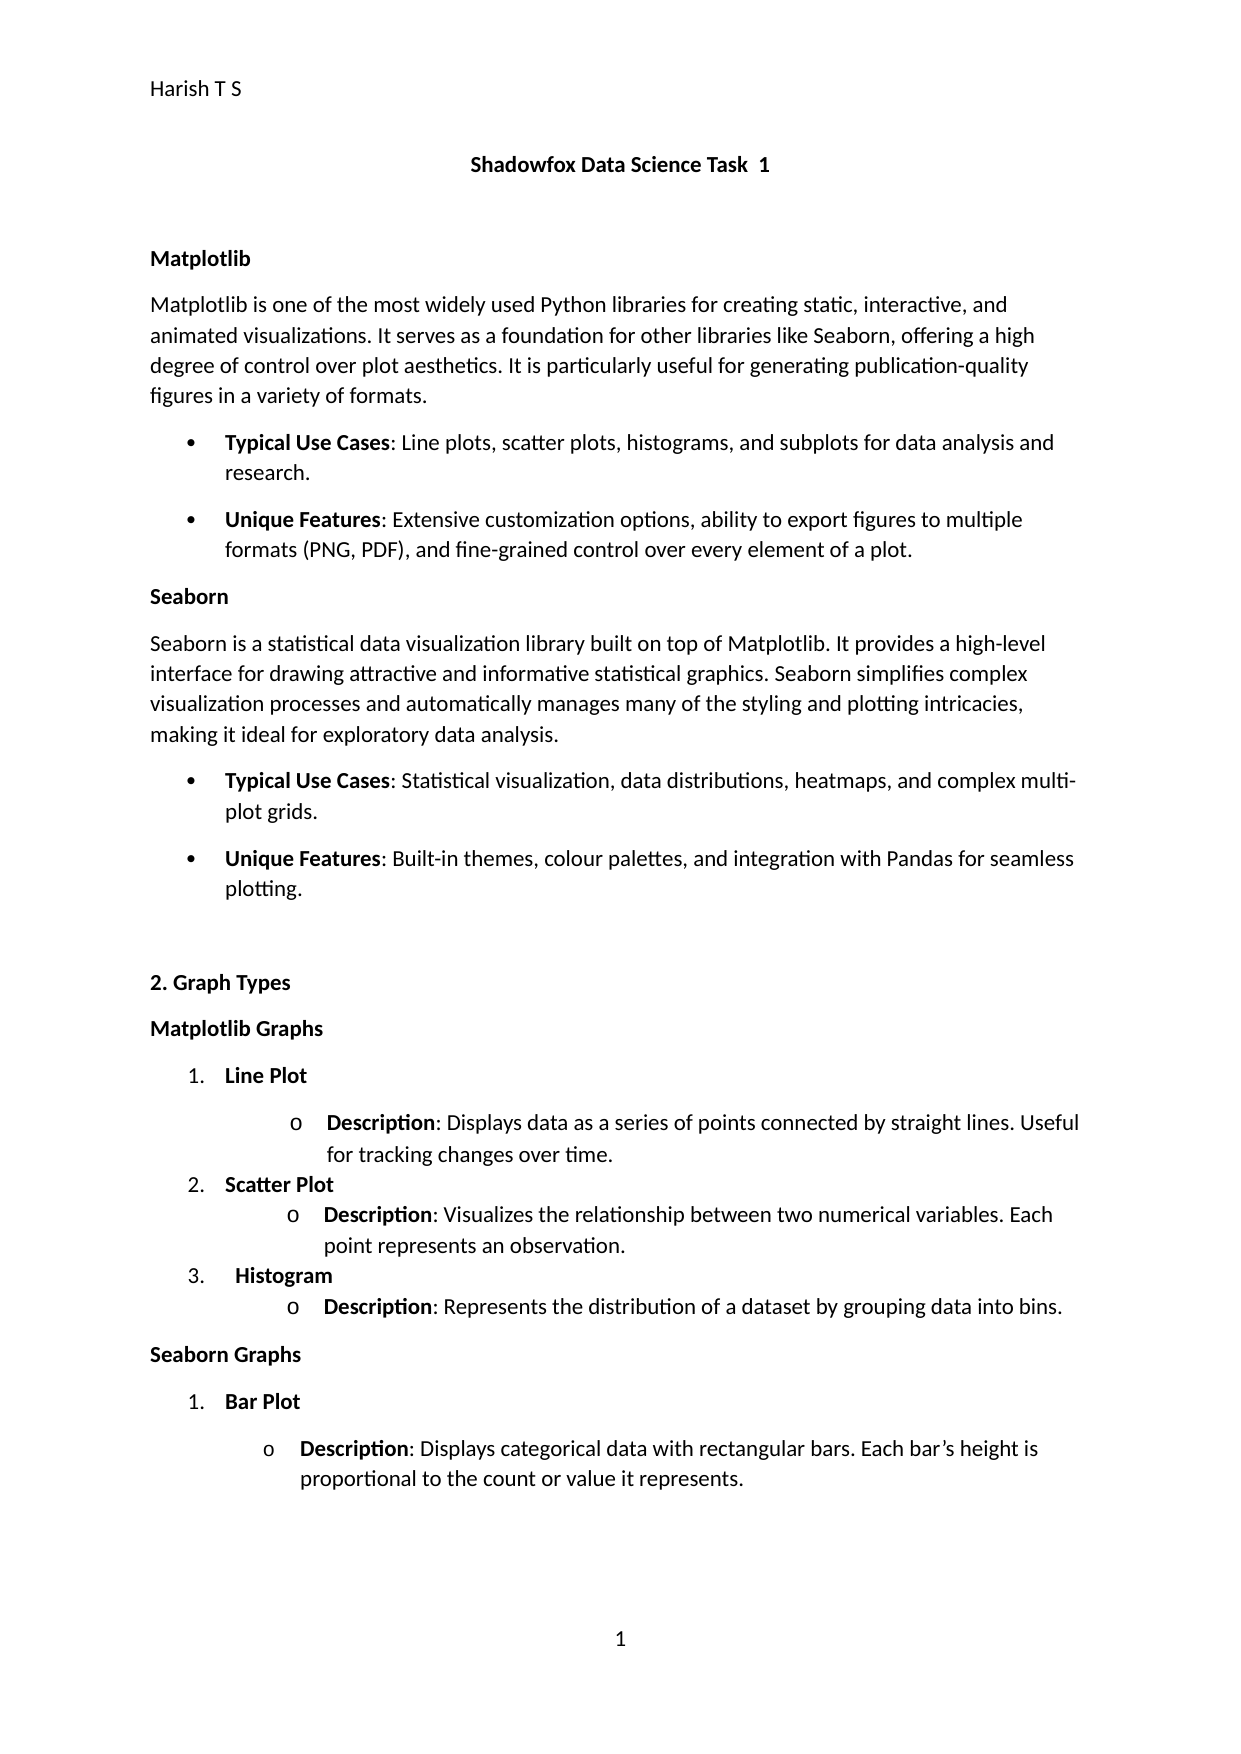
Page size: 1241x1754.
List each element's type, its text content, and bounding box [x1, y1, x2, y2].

list Typical Use Cases: Statistical visualization, data distributions, heatmaps, and complex multi-plot grids. [187, 767, 1090, 825]
text Seaborn [150, 582, 1090, 610]
text Matplotlib is one of the most widely used Python libraries for creating static, interactive, and animated visualizations. It serves as a foundation for other libraries like Seaborn, offering a high degree of control over plot aesthetics. It is particularly useful for generating publication-quality figures in a variety of formats. [150, 291, 1090, 409]
text Shadowfox Data Science Task 1 [150, 150, 1090, 178]
list Histogram [187, 1262, 1090, 1290]
text Seaborn is a statistical data visualization library built on top of Matplotlib. It provides a high-level interface for drawing attractive and informative statistical graphics. Seaborn simplifies complex visualization processes and automatically manages many of the styling and plotting intricacies, making it ideal for exploratory data analysis. [150, 629, 1090, 748]
text Matplotlib Graphs [150, 1014, 1090, 1043]
list Unique Features: Built-in themes, colour palettes, and integration with Pandas for seamless plotting. [187, 844, 1090, 902]
list Description: Visualizes the relationship between two numerical variables. Each point represents an observation. [286, 1200, 1090, 1259]
list Description: Represents the distribution of a dataset by grouping data into bins. [286, 1292, 1090, 1321]
list Scatter Plot [187, 1170, 1090, 1198]
text Matplotlib [150, 244, 1090, 272]
text Seaborn Graphs [150, 1340, 1090, 1368]
list Bar Plot [187, 1387, 1090, 1415]
list Description: Displays data as a series of points connected by straight lines. Useful for tracking changes over time. [289, 1108, 1090, 1168]
list Line Plot [187, 1061, 1090, 1089]
list Unique Features: Extensive customization options, ability to export figures to multiple formats (PNG, PDF), and fine-grained control over every element of a plot. [187, 505, 1090, 563]
list Typical Use Cases: Line plots, scatter plots, histograms, and subplots for data analysis and research. [187, 428, 1090, 486]
text 2. Graph Types [150, 968, 1090, 996]
list Description: Displays categorical data with rectangular bars. Each bar’s height is proportional to the count or value it represents. [262, 1434, 1090, 1492]
